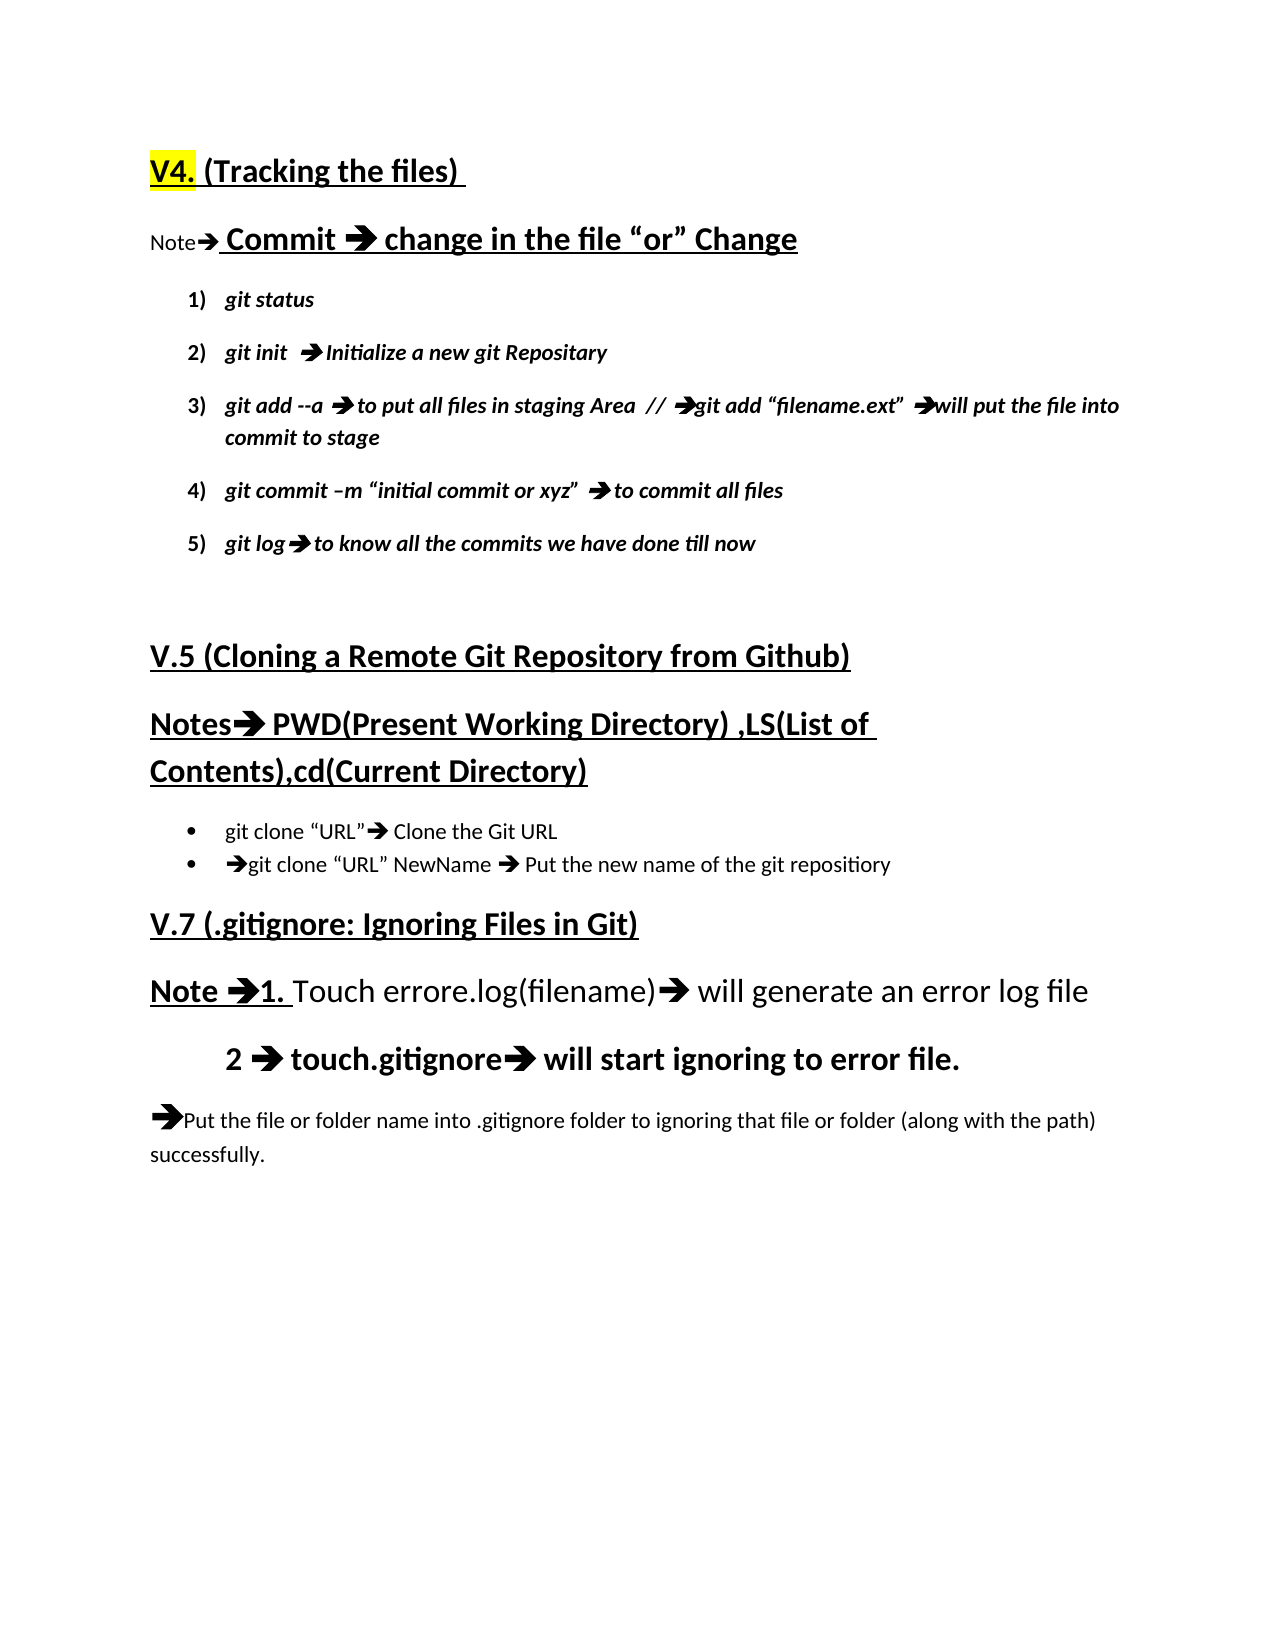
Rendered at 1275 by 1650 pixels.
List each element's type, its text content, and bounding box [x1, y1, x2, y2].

list git log to know all the commits we have done till now [187, 529, 1125, 557]
text Put the file or folder name into .gitignore folder to ignoring that file or folder (along with the path) successfully. [150, 1106, 1125, 1168]
list git commit –m “initial commit or xyz” to commit all files [187, 476, 1125, 504]
text Notes PWD(Present Working Directory) ,LS(List of Contents),cd(Current Directory) [150, 703, 1125, 791]
list git add --a to put all files in staging Area // git add “filename.ext” will put the file into commit to stage [187, 391, 1125, 451]
list git status [187, 285, 1125, 313]
text V.7 (.gitignore: Ignoring Files in Git) [150, 903, 1125, 943]
list git init Initialize a new git Repositary [187, 338, 1125, 366]
text V4. (Tracking the files) [196, 150, 1125, 191]
text V.5 (Cloning a Remote Git Repository from Github) [150, 636, 1125, 676]
text Note 1. Touch errore.log(filename) will generate an error log file [150, 970, 1125, 1011]
list git clone “URL” Clone the Git URL [187, 817, 1125, 846]
text 2 touch.gitignore will start ignoring to error file. [150, 1038, 1125, 1079]
list git clone “URL” NewName Put the new name of the git repositiory [187, 850, 1125, 878]
text Note Commit change in the file “or” Change [150, 218, 1125, 258]
